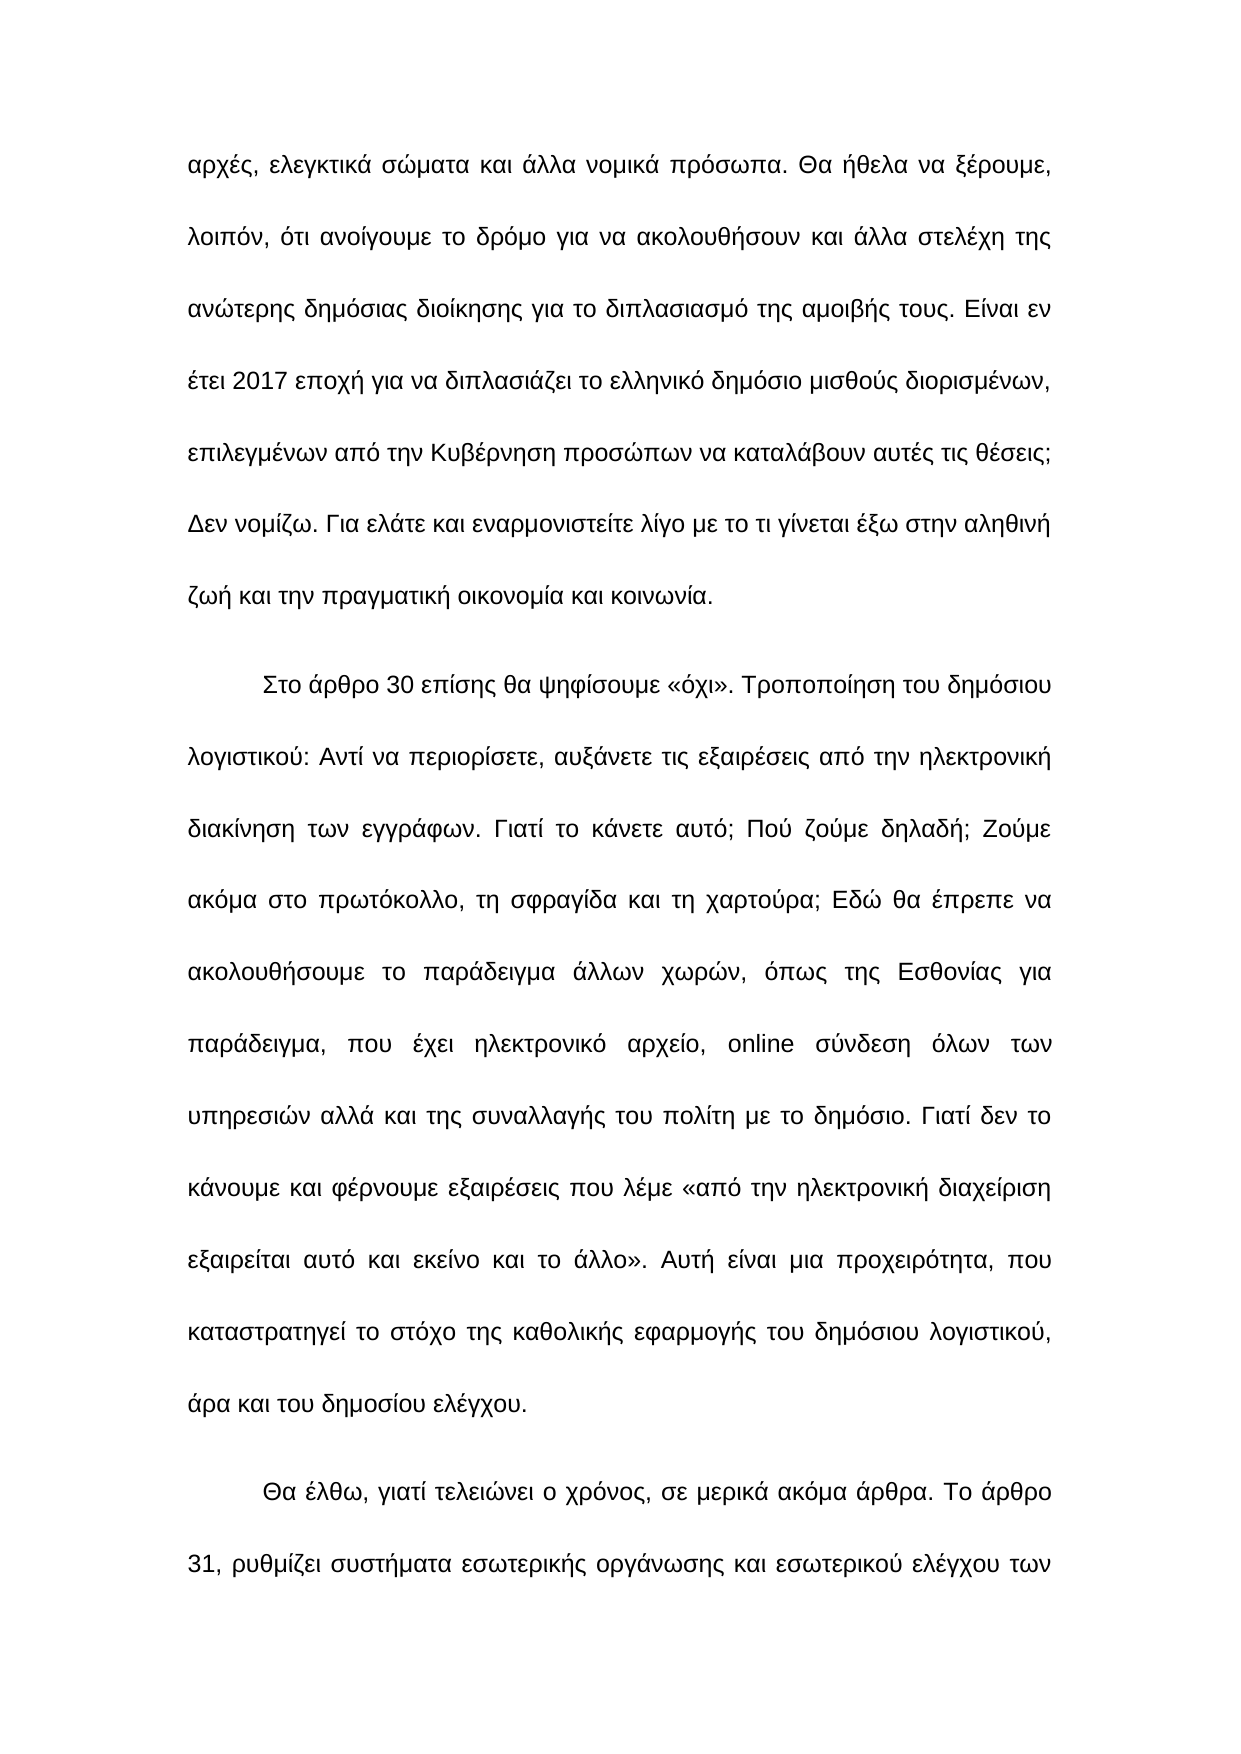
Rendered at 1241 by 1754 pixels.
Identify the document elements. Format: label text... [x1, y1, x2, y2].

text Στο άρθρο 30 επίσης θα ψηφίσουμε «όχι». Τροποποίηση του δημόσιου λογιστικού: Αντί να περιορίσετε, αυξάνετε τις εξαιρέσεις από την ηλεκτρονική διακίνηση των εγγράφων. Γιατί το κάνετε αυτό; Πού ζούμε δηλαδή; Ζούμε ακόμα στο πρωτόκολλο, τη σφραγίδα και τη χαρτούρα; Εδώ θα έπρεπε να ακολουθήσουμε το παράδειγμα άλλων χωρών, όπως της Εσθονίας για παράδειγμα, που έχει ηλεκτρονικό αρχείο, online σύνδεση όλων των υπηρεσιών αλλά και της συναλλαγής του πολίτη με το δημόσιο. Γιατί δεν το κάνουμε και φέρνουμε εξαιρέσεις που λέμε «από την ηλεκτρονική διαχείριση εξαιρείται αυτό και εκείνο και το άλλο». Αυτή είναι μια προχειρότητα, που καταστρατηγεί το στόχο της καθολικής εφαρμογής του δημόσιου λογιστικού, άρα και του δημοσίου ελέγχου. [187, 670, 1053, 1417]
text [187, 150, 1053, 610]
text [187, 1477, 1053, 1578]
